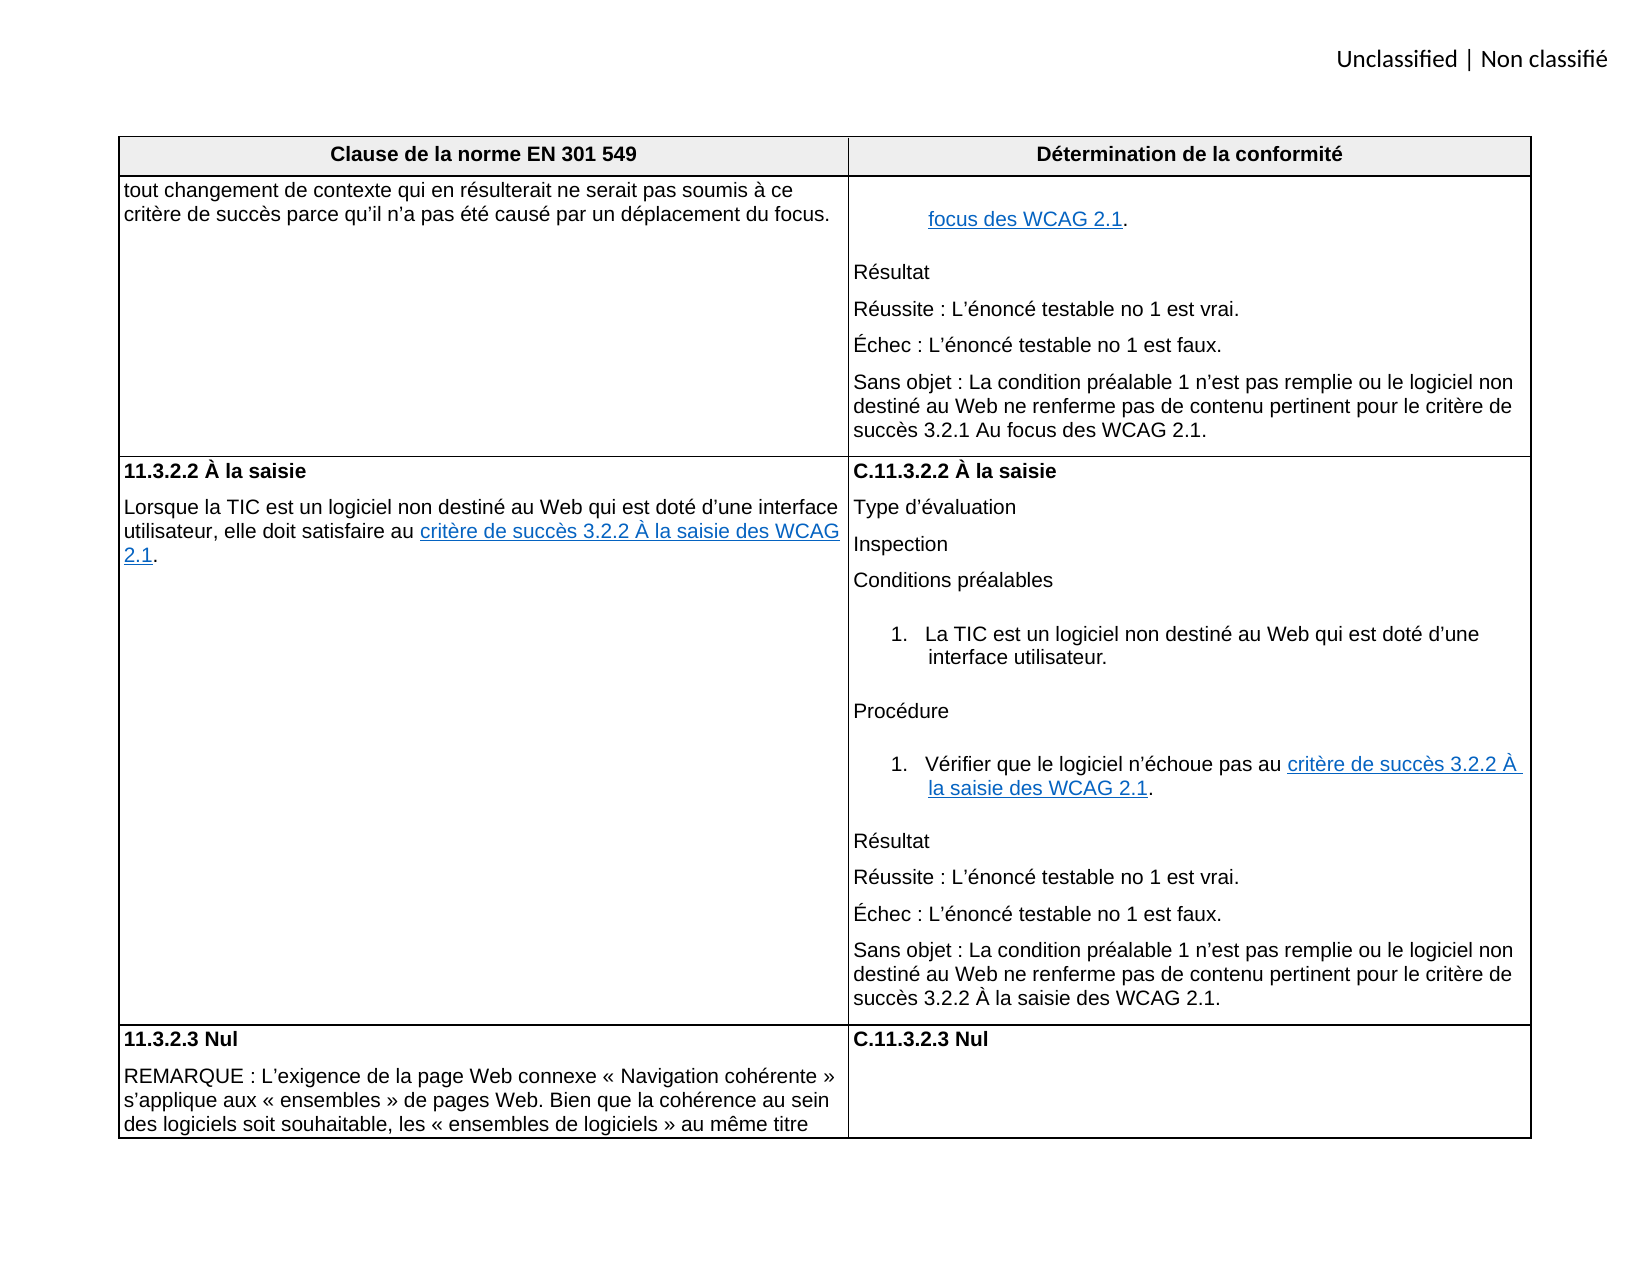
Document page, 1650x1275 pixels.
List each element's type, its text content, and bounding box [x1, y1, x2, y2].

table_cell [849, 177, 1530, 456]
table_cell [120, 1026, 848, 1137]
table_header Clause de la norme EN 301 549 [120, 137, 848, 175]
table_cell 11.3.2.2 À la saisie Lorsque la TIC est un logiciel non destiné au Web qui est doté d’une interface utilisateur, elle doit satisfaire au critère de succès 3.2.2 À la saisie des WCAG 2.1. [120, 457, 848, 1024]
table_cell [120, 177, 848, 456]
table_cell C.11.3.2.2 À la saisie Type d’évaluation Inspection Conditions préalables La TIC est un logiciel non destiné au Web qui est doté d’une interface utilisateur. Procédure Vérifier que le logiciel n’échoue pas au critère de succès 3.2.2 À la saisie des WCAG 2.1. Résultat Réussite : L’énoncé testable no 1 est vrai. Échec : L’énoncé testable no 1 est faux. Sans objet : La condition préalable 1 n’est pas remplie ou le logiciel non destiné au Web ne renferme pas de contenu pertinent pour le critère de succès 3.2.2 À la saisie des WCAG 2.1. [849, 457, 1530, 1024]
table_cell C.11.3.2.3 Nul [849, 1026, 1530, 1137]
table_header Détermination de la conformité [849, 137, 1530, 175]
